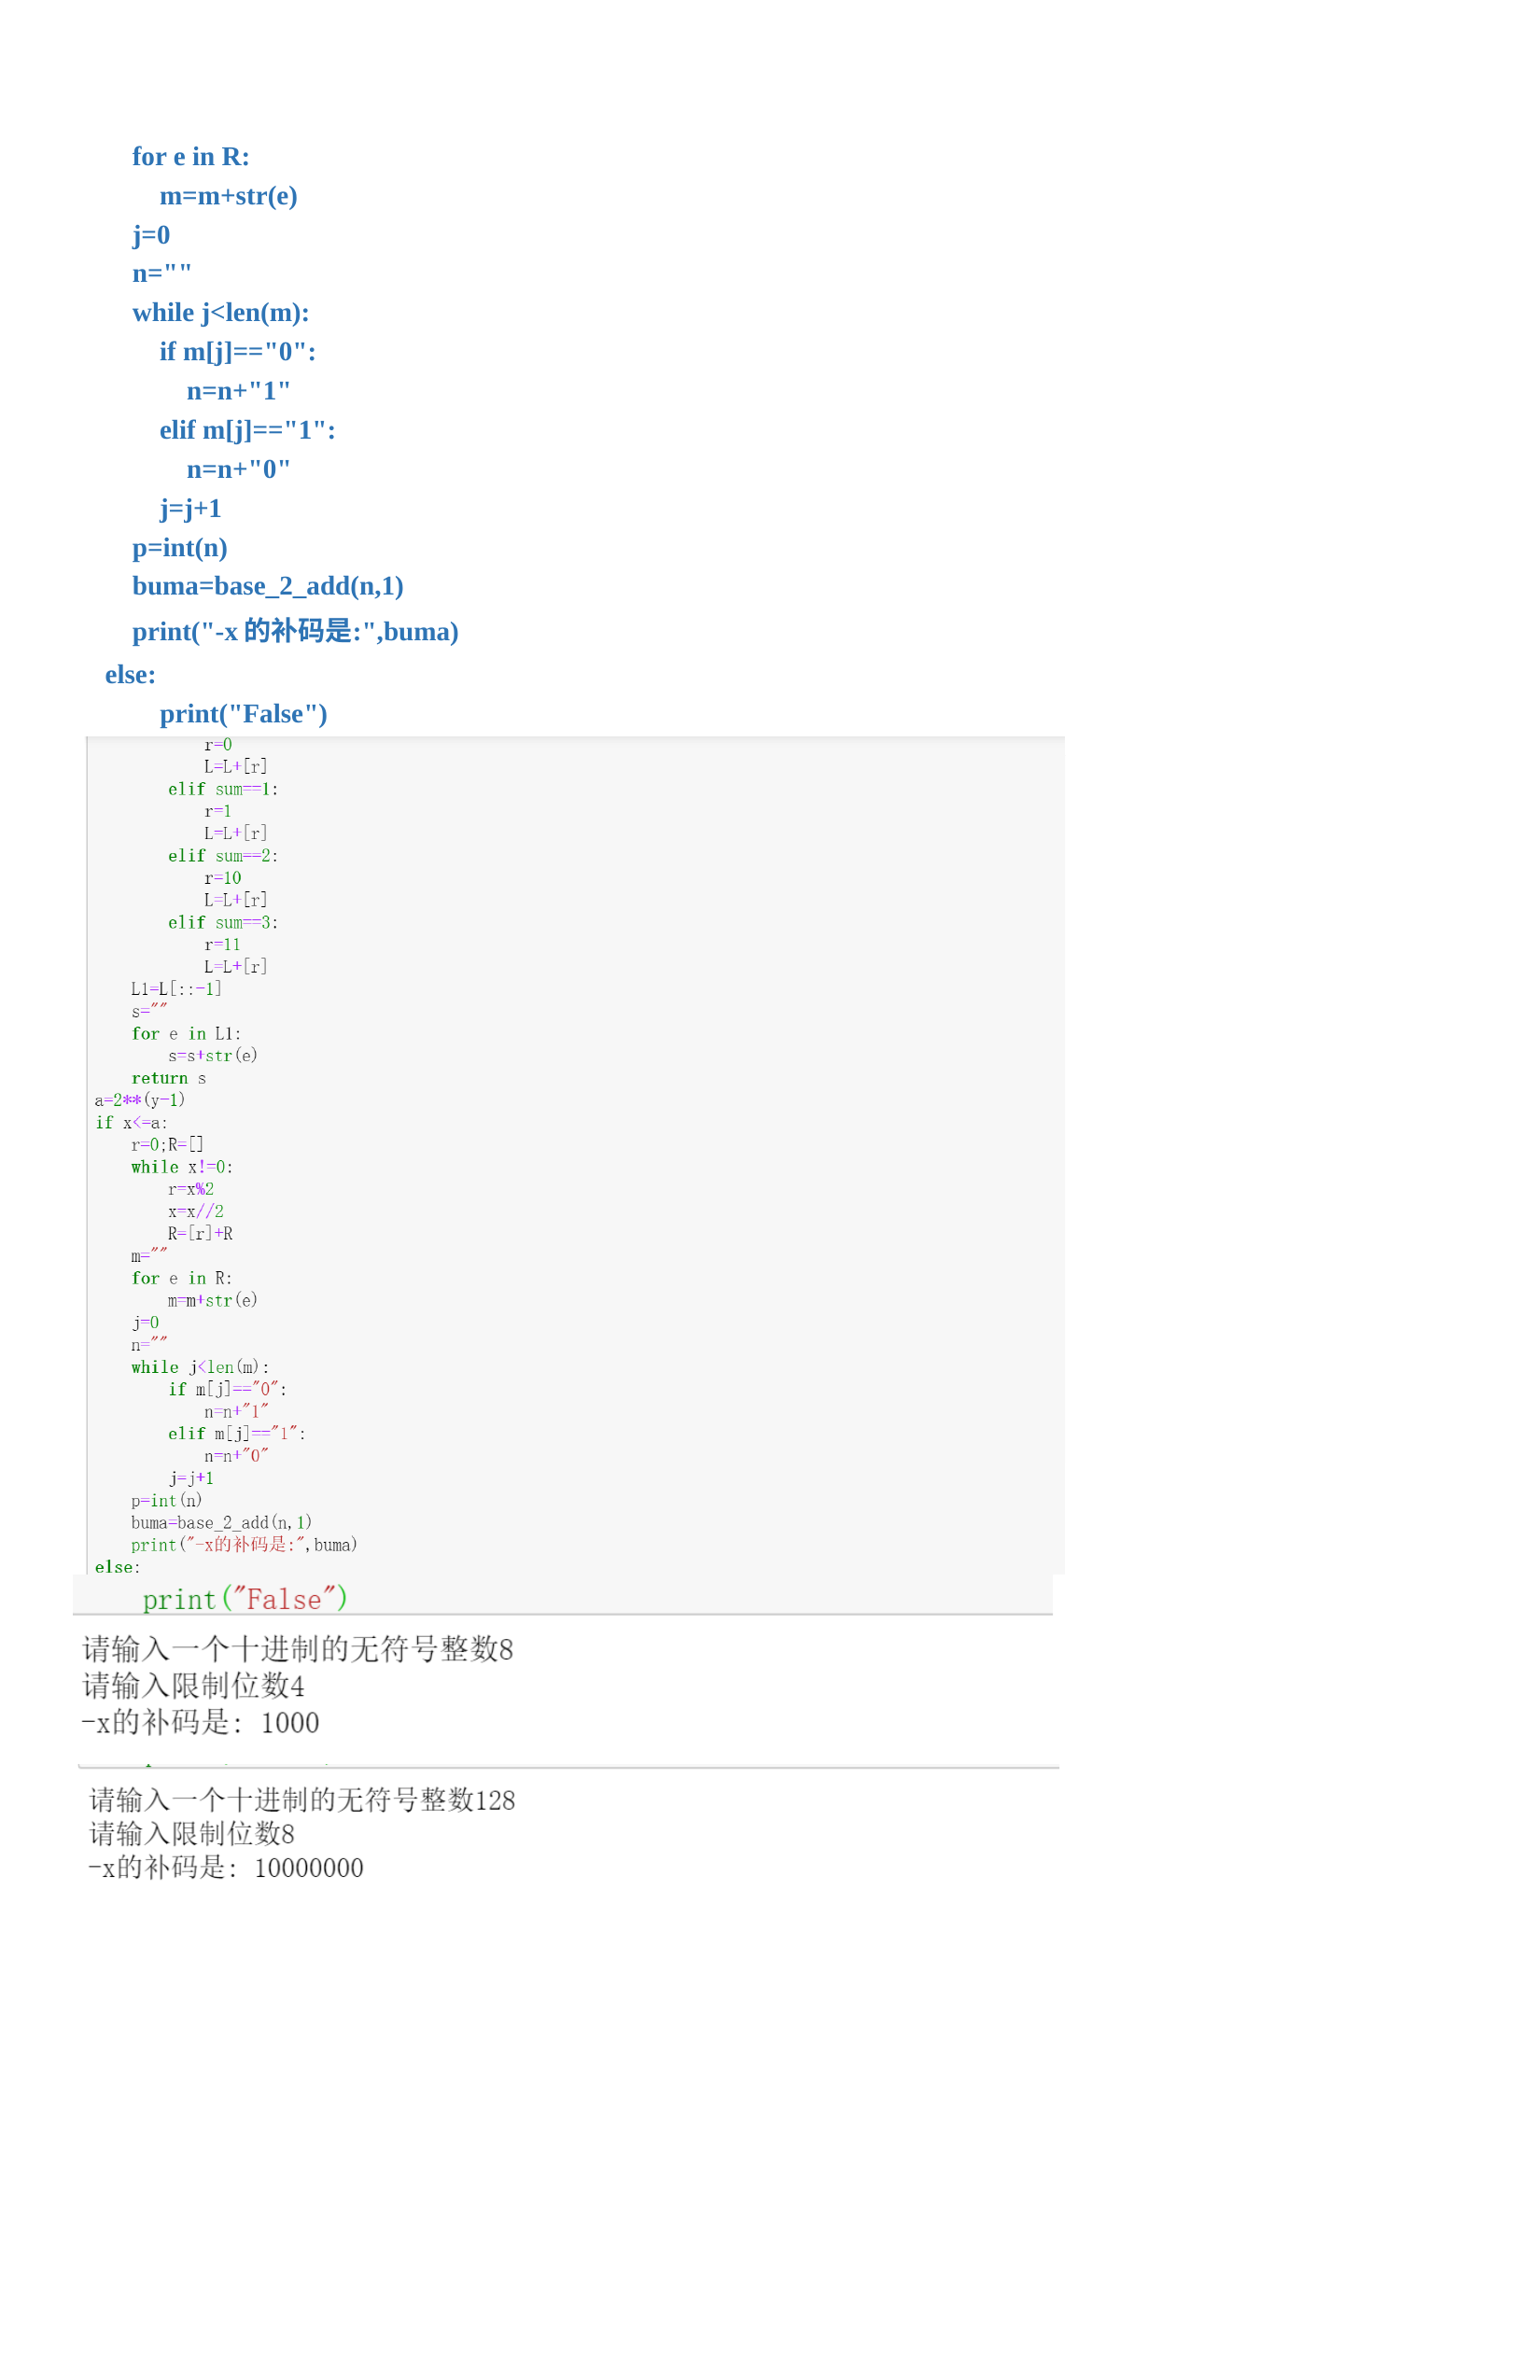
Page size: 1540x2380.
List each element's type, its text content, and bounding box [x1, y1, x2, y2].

text j=0 [105, 218, 1435, 249]
text buma=base_2_add(n,1) [105, 570, 1435, 601]
text print("False") [105, 697, 1435, 729]
text n=n+"0" [105, 453, 1435, 483]
picture [73, 736, 1066, 1908]
text m=m+str(e) [105, 179, 1435, 210]
text p=int(n) [105, 531, 1435, 562]
text print("-x的补码是:",buma) [105, 609, 1435, 649]
text n=n+"1" [105, 374, 1435, 406]
text n="" [105, 258, 1435, 288]
text j=j+1 [105, 492, 1435, 523]
text elif m[j]=="1": [105, 413, 1435, 445]
text if m[j]=="0": [105, 335, 1435, 367]
text for e in R: [105, 140, 1435, 171]
text else: [105, 658, 1435, 690]
text while j<len(m): [105, 296, 1435, 328]
